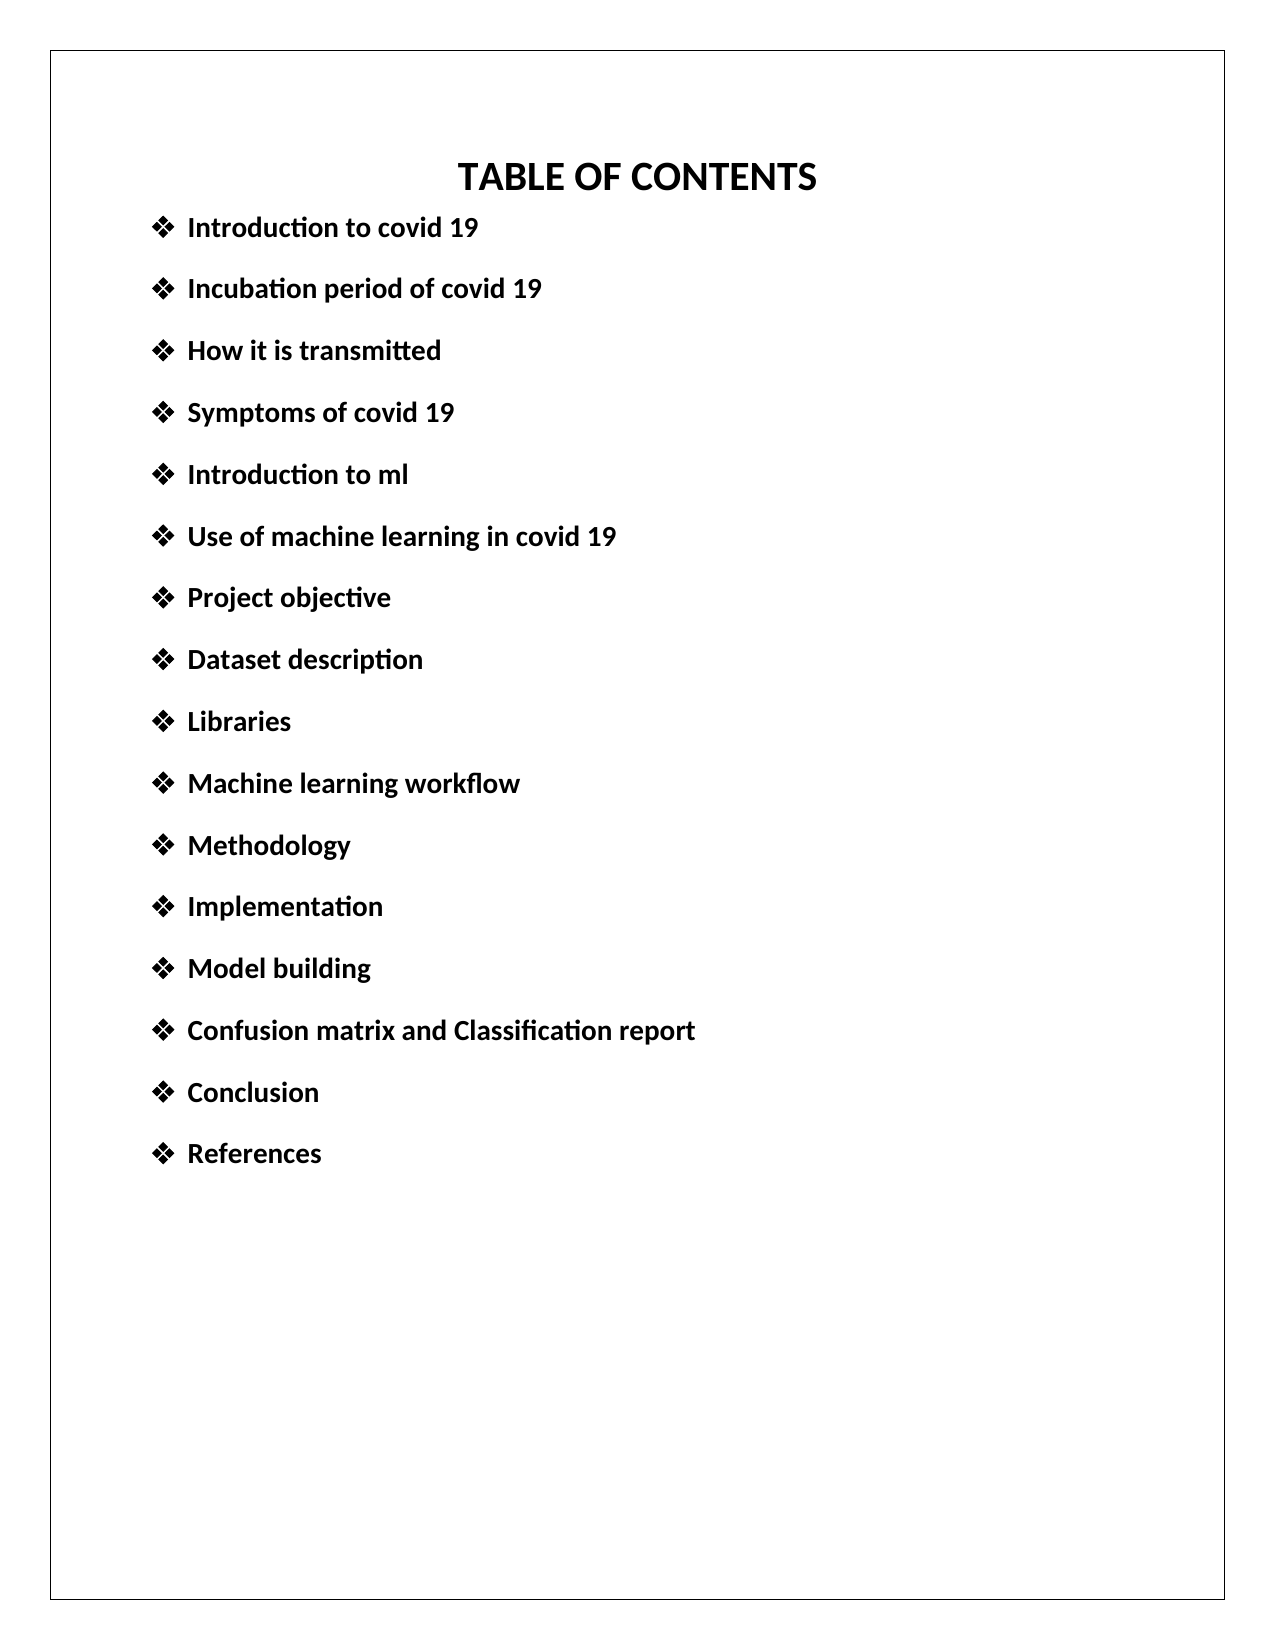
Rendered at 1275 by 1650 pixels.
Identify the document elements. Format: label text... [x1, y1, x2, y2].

list Use of machine learning in covid 19 [150, 518, 1125, 553]
list Symptoms of covid 19 [150, 394, 1125, 430]
list Machine learning workflow [150, 765, 1125, 800]
list Project objective [150, 579, 1125, 615]
subtitle TABLE OF CONTENTS [150, 150, 1125, 201]
list Libraries [150, 703, 1125, 739]
list Model building [150, 950, 1125, 986]
list Introduction to covid 19 [150, 209, 1125, 244]
list Methodology [150, 827, 1125, 862]
list Introduction to ml [150, 456, 1125, 492]
list Confusion matrix and Classification report [150, 1012, 1125, 1047]
list Implementation [150, 888, 1125, 924]
list How it is transmitted [150, 332, 1125, 368]
list Conclusion [150, 1074, 1125, 1109]
list References [150, 1135, 1125, 1171]
list Incubation period of covid 19 [150, 271, 1125, 306]
list Dataset description [150, 641, 1125, 677]
